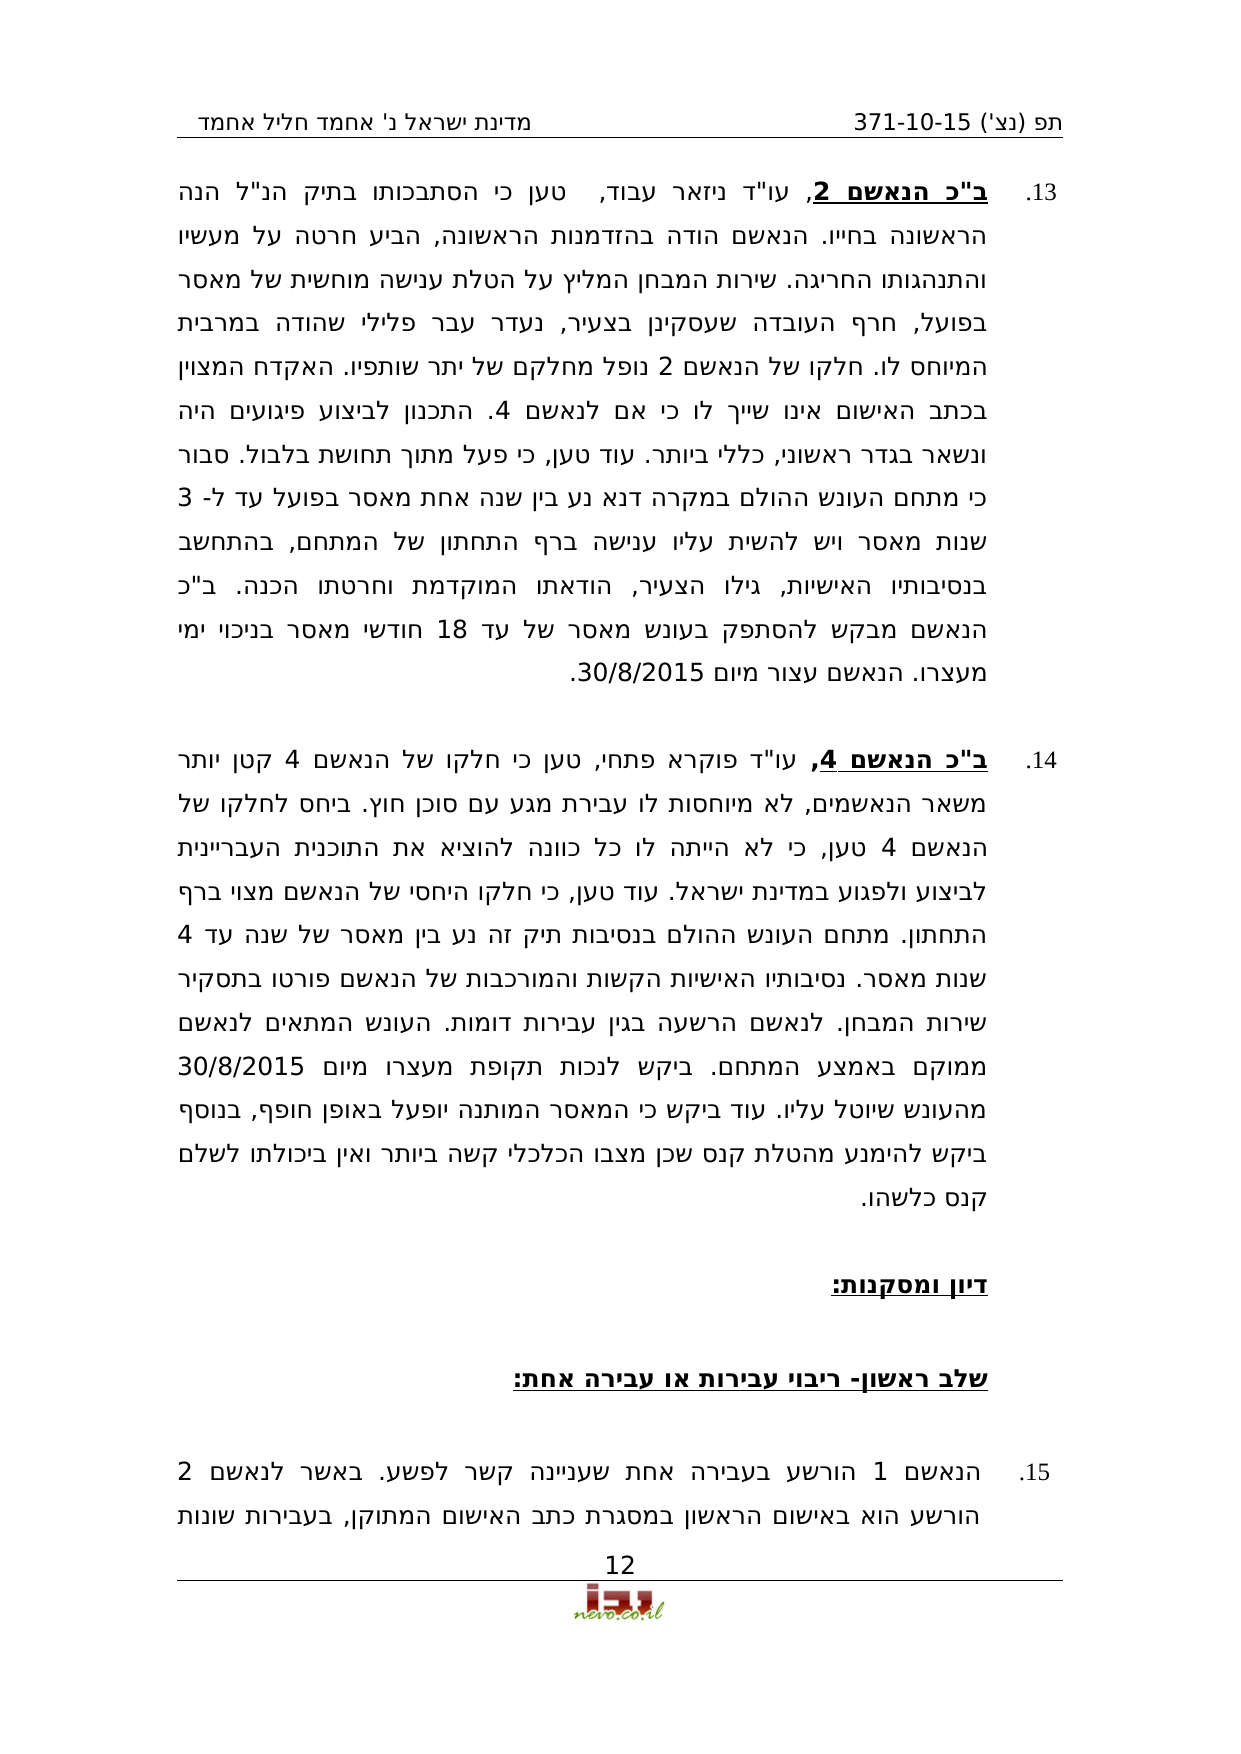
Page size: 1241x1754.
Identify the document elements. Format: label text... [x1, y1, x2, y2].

text שלב ראשון- ריבוי עבירות או עבירה אחת: [177, 1365, 988, 1394]
list ב"כ הנאשם 2, עו"ד ניזאר עבוד, טען כי הסתבכותו בתיק הנ"ל הנה הראשונה בחייו. הנאשם הודה בהזדמנות הראשונה, הביע חרטה על מעשיו והתנהגותו החריגה. שירות המבחן המליץ על הטלת ענישה מוחשית של מאסר בפועל, חרף העובדה שעסקינן בצעיר, נעדר עבר פלילי שהודה במרבית המיוחס לו. חלקו של הנאשם 2 נופל מחלקם של יתר שותפיו. האקדח המצוין בכתב האישום אינו שייך לו כי אם לנאשם 4. התכנון לביצוע פיגועים היה ונשאר בגדר ראשוני, כללי ביותר. עוד טען, כי פעל מתוך תחושת בלבול. סבור כי מתחם העונש ההולם במקרה דנא נע בין שנה אחת מאסר בפועל עד ל- 3 שנות מאסר ויש להשית עליו ענישה ברף התחתון של המתחם, בהתחשב בנסיבותיו האישיות, גילו הצעיר, הודאתו המוקדמת וחרטתו הכנה. ב"כ הנאשם מבקש להסתפק בעונש מאסר של עד 18 חודשי מאסר בניכוי ימי מעצרו. הנאשם עצור מיום 30/8/2015. [177, 177, 1026, 688]
text דיון ומסקנות: [177, 1270, 988, 1299]
list ב"כ הנאשם 4, עו"ד פוקרא פתחי, טען כי חלקו של הנאשם 4 קטן יותר משאר הנאשמים, לא מיוחסות לו עבירת מגע עם סוכן חוץ. ביחס לחלקו של הנאשם 4 טען, כי לא הייתה לו כל כוונה להוציא את התוכנית העבריינית לביצוע ולפגוע במדינת ישראל. עוד טען, כי חלקו היחסי של הנאשם מצוי ברף התחתון. מתחם העונש ההולם בנסיבות תיק זה נע בין מאסר של שנה עד 4 שנות מאסר. נסיבותיו האישיות הקשות והמורכבות של הנאשם פורטו בתסקיר שירות המבחן. לנאשם הרשעה בגין עבירות דומות. העונש המתאים לנאשם ממוקם באמצע המתחם. ביקש לנכות תקופת מעצרו מיום 30/8/2015 מהעונש שיוטל עליו. עוד ביקש כי המאסר המותנה יופעל באופן חופף, בנוסף ביקש להימנע מהטלת קנס שכן מצבו הכלכלי קשה ביותר ואין ביכולתו לשלם קנס כלשהו. [177, 745, 1026, 1212]
picture [574, 1583, 666, 1621]
